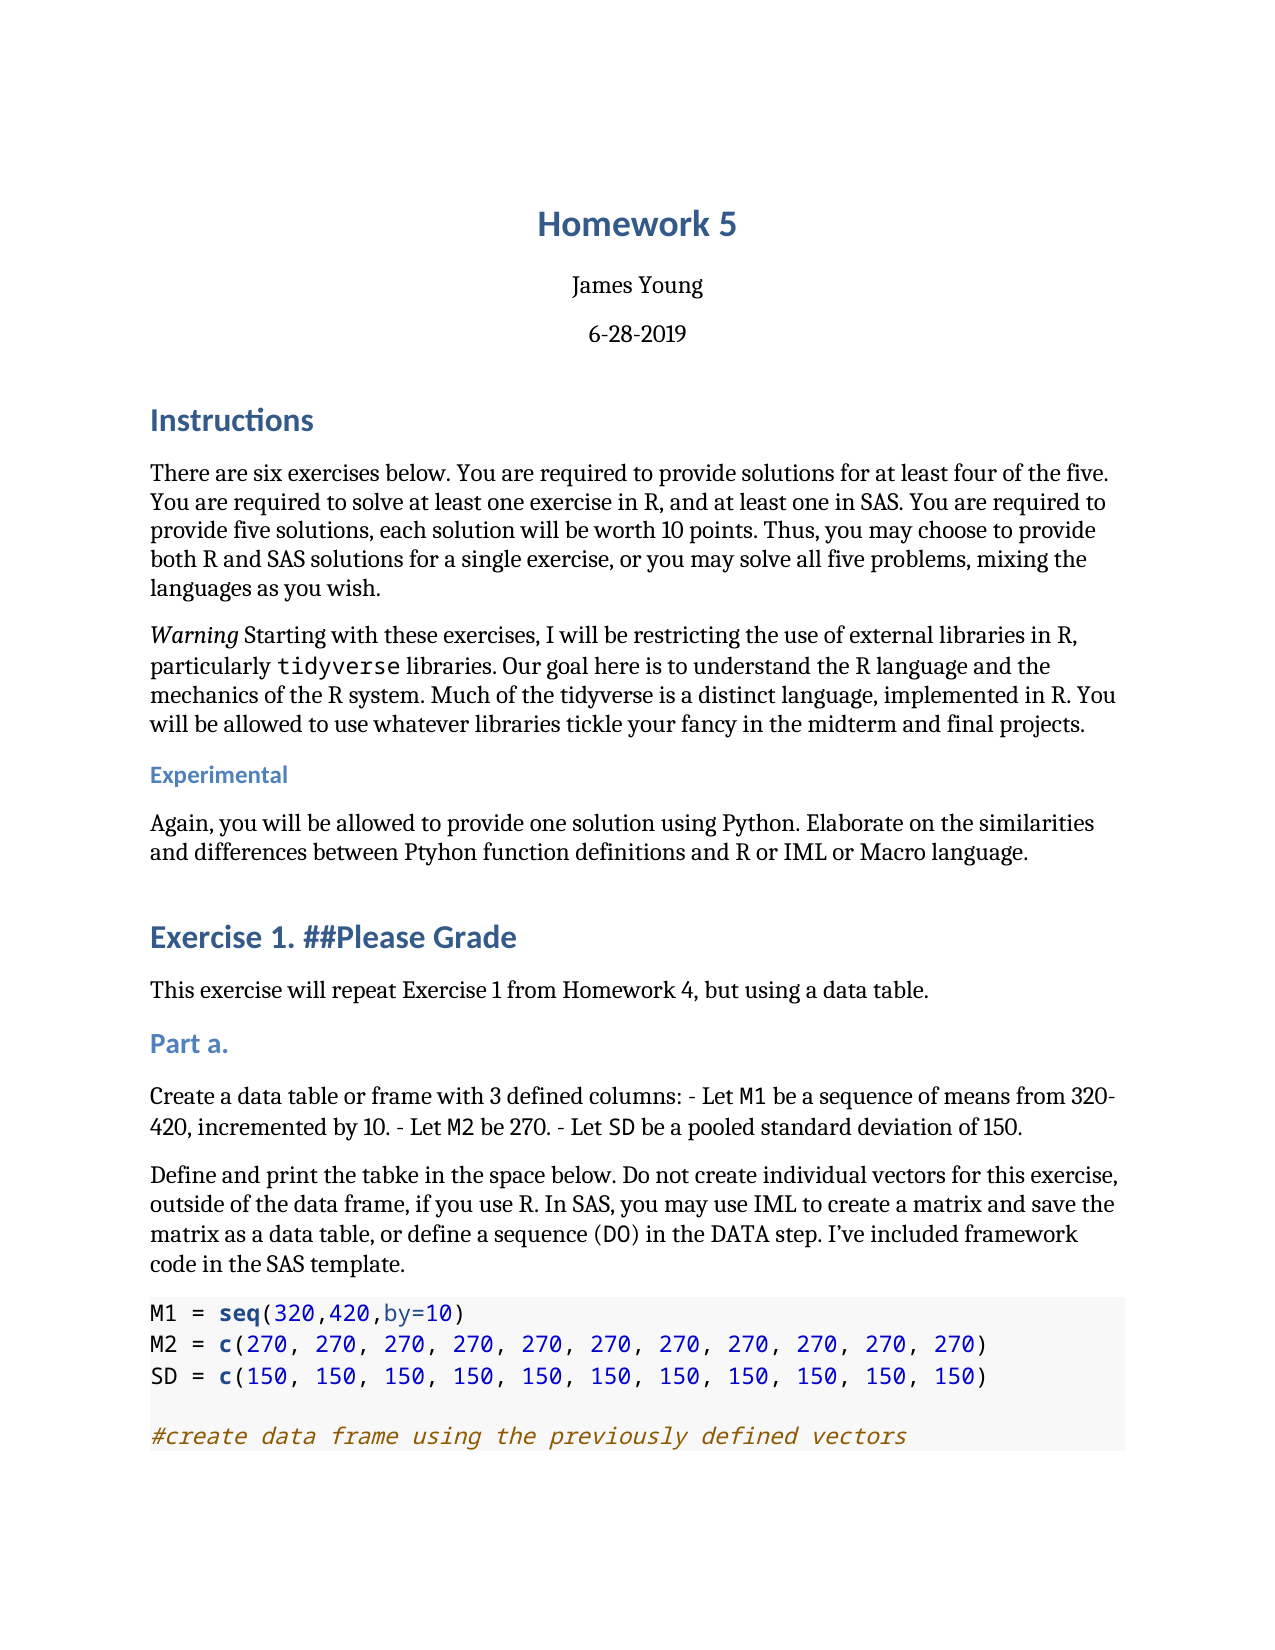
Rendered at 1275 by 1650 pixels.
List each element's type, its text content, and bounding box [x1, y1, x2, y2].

text 6-28-2019 [150, 320, 1125, 349]
subtitle Exercise 1. ##Please Grade [150, 916, 1125, 957]
subtitle Experimental [150, 759, 1125, 790]
subtitle Part a. [150, 1025, 1125, 1061]
text There are six exercises below. You are required to provide solutions for at least four of the five. You are required to solve at least one exercise in R, and at least one in SAS. You are required to provide five solutions, each solution will be worth 10 points. Thus, you may choose to provide both R and SAS solutions for a single exercise, or you may solve all five problems, mixing the languages as you wish. [150, 459, 1125, 602]
subtitle Instructions [150, 399, 1125, 440]
text Define and print the tabke in the space below. Do not create individual vectors for this exercise, outside of the data frame, if you use R. In SAS, you may use IML to create a matrix and save the matrix as a data table, or define a sequence (DO) in the DATA step. I’ve included framework code in the SAS template. [150, 1161, 1125, 1278]
text James Young [150, 271, 1125, 299]
text This exercise will repeat Exercise 1 from Homework 4, but using a data table. [150, 976, 1125, 1004]
text Warning Starting with these exercises, I will be restricting the use of external libraries in R, particularly tidyverse libraries. Our goal here is to understand the R language and the mechanics of the R system. Much of the tidyverse is a distinct language, implemented in R. You will be allowed to use whatever libraries tickle your fancy in the midterm and final projects. [150, 621, 1125, 739]
text Create a data table or frame with 3 defined columns: - Let M1 be a sequence of means from 320-420, incremented by 10. - Let M2 be 270. - Let SD be a pooled standard deviation of 150. [150, 1080, 1125, 1142]
text Again, you will be allowed to provide one solution using Python. Elaborate on the similarities and differences between Ptyhon function definitions and R or IML or Macro language. [150, 809, 1125, 866]
title Homework 5 [150, 200, 1125, 246]
